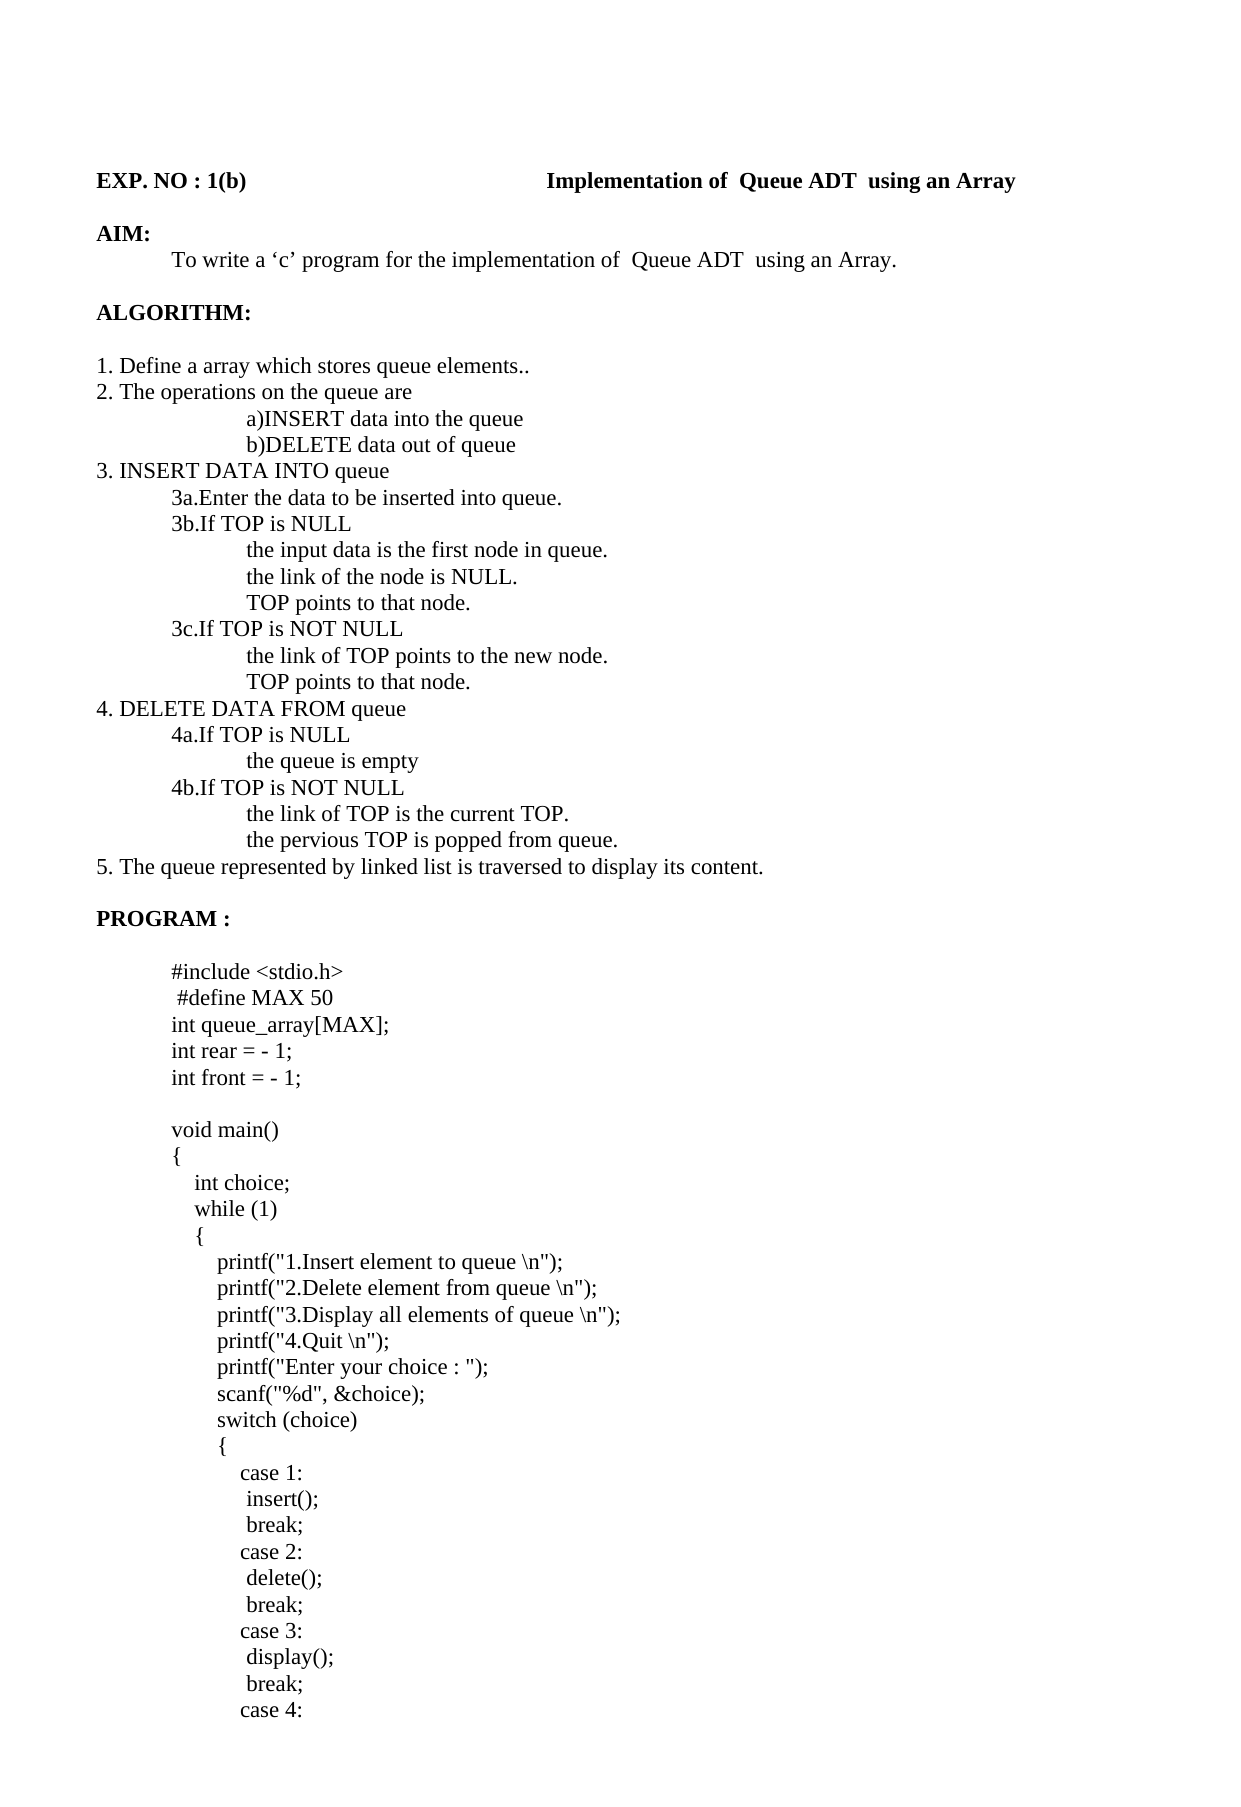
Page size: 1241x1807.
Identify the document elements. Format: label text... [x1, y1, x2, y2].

text printf("Enter your choice : "); [171, 1353, 1173, 1380]
text case 1: [171, 1459, 1173, 1485]
text case 4: [171, 1696, 1173, 1722]
text case 2: [171, 1538, 1173, 1564]
text while (1) [171, 1195, 1173, 1222]
text break; [171, 1512, 1173, 1538]
text b)DELETE data out of queue [246, 431, 1173, 457]
text printf("4.Quit \n"); [171, 1327, 1173, 1353]
text printf("3.Display all elements of queue \n"); [171, 1301, 1173, 1327]
text 4a.If TOP is NULL [171, 721, 1173, 747]
text break; [171, 1670, 1173, 1696]
text EXP. NO : 1(b) Implementation of Queue ADT using an Array [96, 167, 1173, 194]
text switch (choice) [171, 1406, 1173, 1432]
text the link of TOP is the current TOP. [246, 800, 1173, 826]
text int rear = - 1; [171, 1037, 1173, 1063]
text delete(); [171, 1564, 1173, 1591]
text { [171, 1222, 1173, 1248]
text AIM: [96, 220, 1173, 247]
text { [171, 1143, 1173, 1169]
text int front = - 1; [171, 1063, 1173, 1090]
text the link of the node is NULL. [246, 563, 1173, 589]
text To write a ‘c’ program for the implementation of Queue ADT using an Array. [96, 247, 1173, 273]
text printf("2.Delete element from queue \n"); [171, 1274, 1173, 1301]
text printf("1.Insert element to queue \n"); [171, 1248, 1173, 1274]
text 2. The operations on the queue are [96, 378, 1173, 405]
text #define MAX 50 [171, 984, 1173, 1011]
text { [171, 1432, 1173, 1459]
text int choice; [171, 1169, 1173, 1195]
text 3a.Enter the data to be inserted into queue. [171, 484, 1173, 510]
text Algorithm: [96, 299, 1173, 326]
text scanf("%d", &choice); [171, 1380, 1173, 1406]
text TOP points to that node. [246, 589, 1173, 616]
text insert(); [171, 1485, 1173, 1512]
text display(); [171, 1643, 1173, 1670]
text void main() [171, 1116, 1173, 1143]
text 5. The queue represented by linked list is traversed to display its content. [96, 853, 1173, 879]
text the pervious TOP is popped from queue. [246, 826, 1173, 853]
text 4b.If TOP is NOT NULL [171, 774, 1173, 800]
text the queue is empty [171, 747, 1173, 774]
text TOP points to that node. [171, 668, 1173, 694]
text 3. INSERT DATA INTO queue [96, 457, 1173, 484]
text PROGRAM : [96, 905, 1173, 932]
text 4. DELETE DATA FROM queue [96, 694, 1173, 721]
text case 3: [171, 1617, 1173, 1643]
text a)INSERT data into the queue [246, 405, 1173, 431]
text 1. Define a array which stores queue elements.. [96, 352, 1173, 378]
text 3b.If TOP is NULL [171, 510, 1173, 536]
text 3c.If TOP is NOT NULL [171, 616, 1173, 642]
text int queue_array[MAX]; [171, 1011, 1173, 1037]
text the input data is the first node in queue. [246, 536, 1173, 563]
text break; [171, 1591, 1173, 1617]
text the link of TOP points to the new node. [246, 642, 1173, 668]
text #include <stdio.h> [171, 958, 1173, 984]
